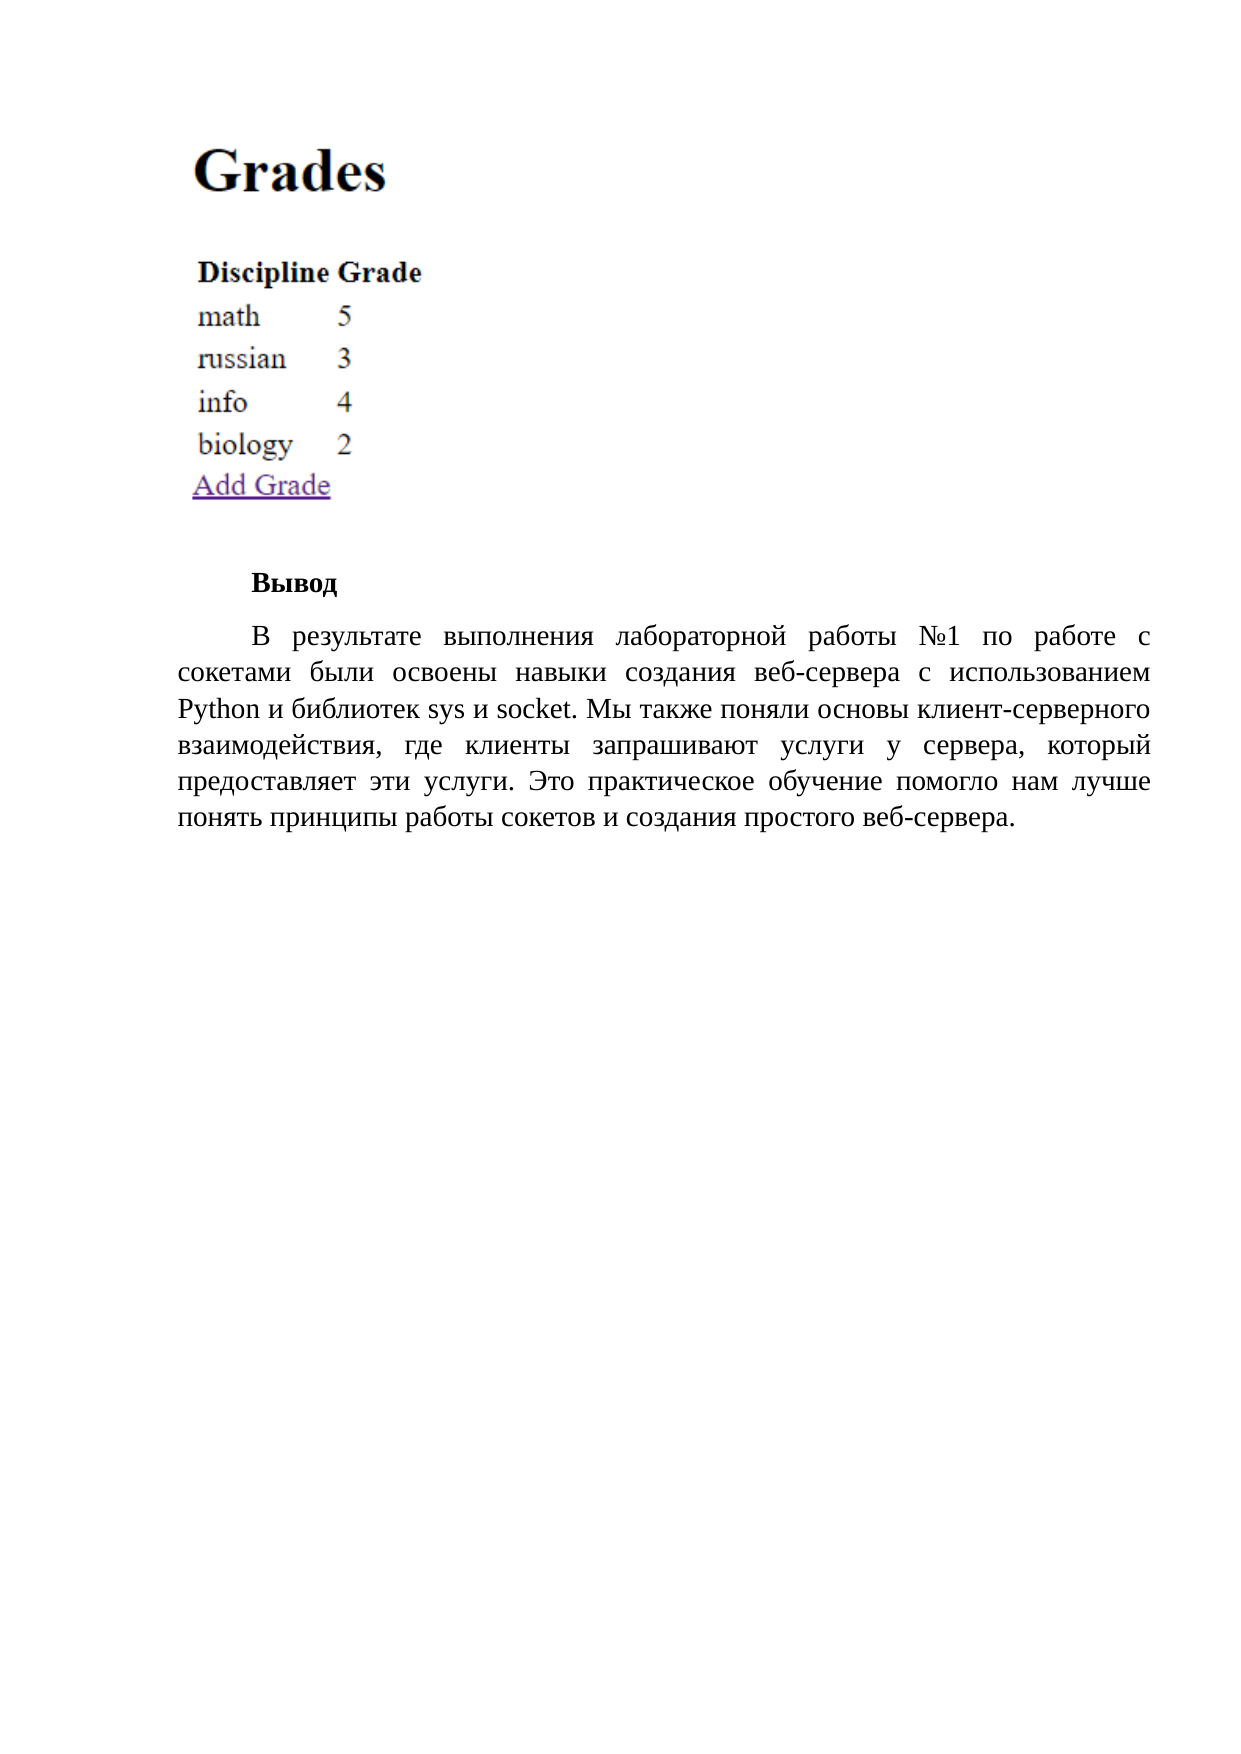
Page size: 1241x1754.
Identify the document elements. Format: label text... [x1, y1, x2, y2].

picture [177, 118, 490, 539]
text В результате выполнения лабораторной работы №1 по работе с сокетами были освоены навыки создания веб-сервера с использованием Python и библиотек sys и socket. Мы также поняли основы клиент-серверного взаимодействия, где клиенты запрашивают услуги у сервера, который предоставляет эти услуги. Это практическое обучение помогло нам лучше понять принципы работы сокетов и создания простого веб-сервера. [177, 618, 1152, 833]
text Вывод [177, 566, 1152, 599]
